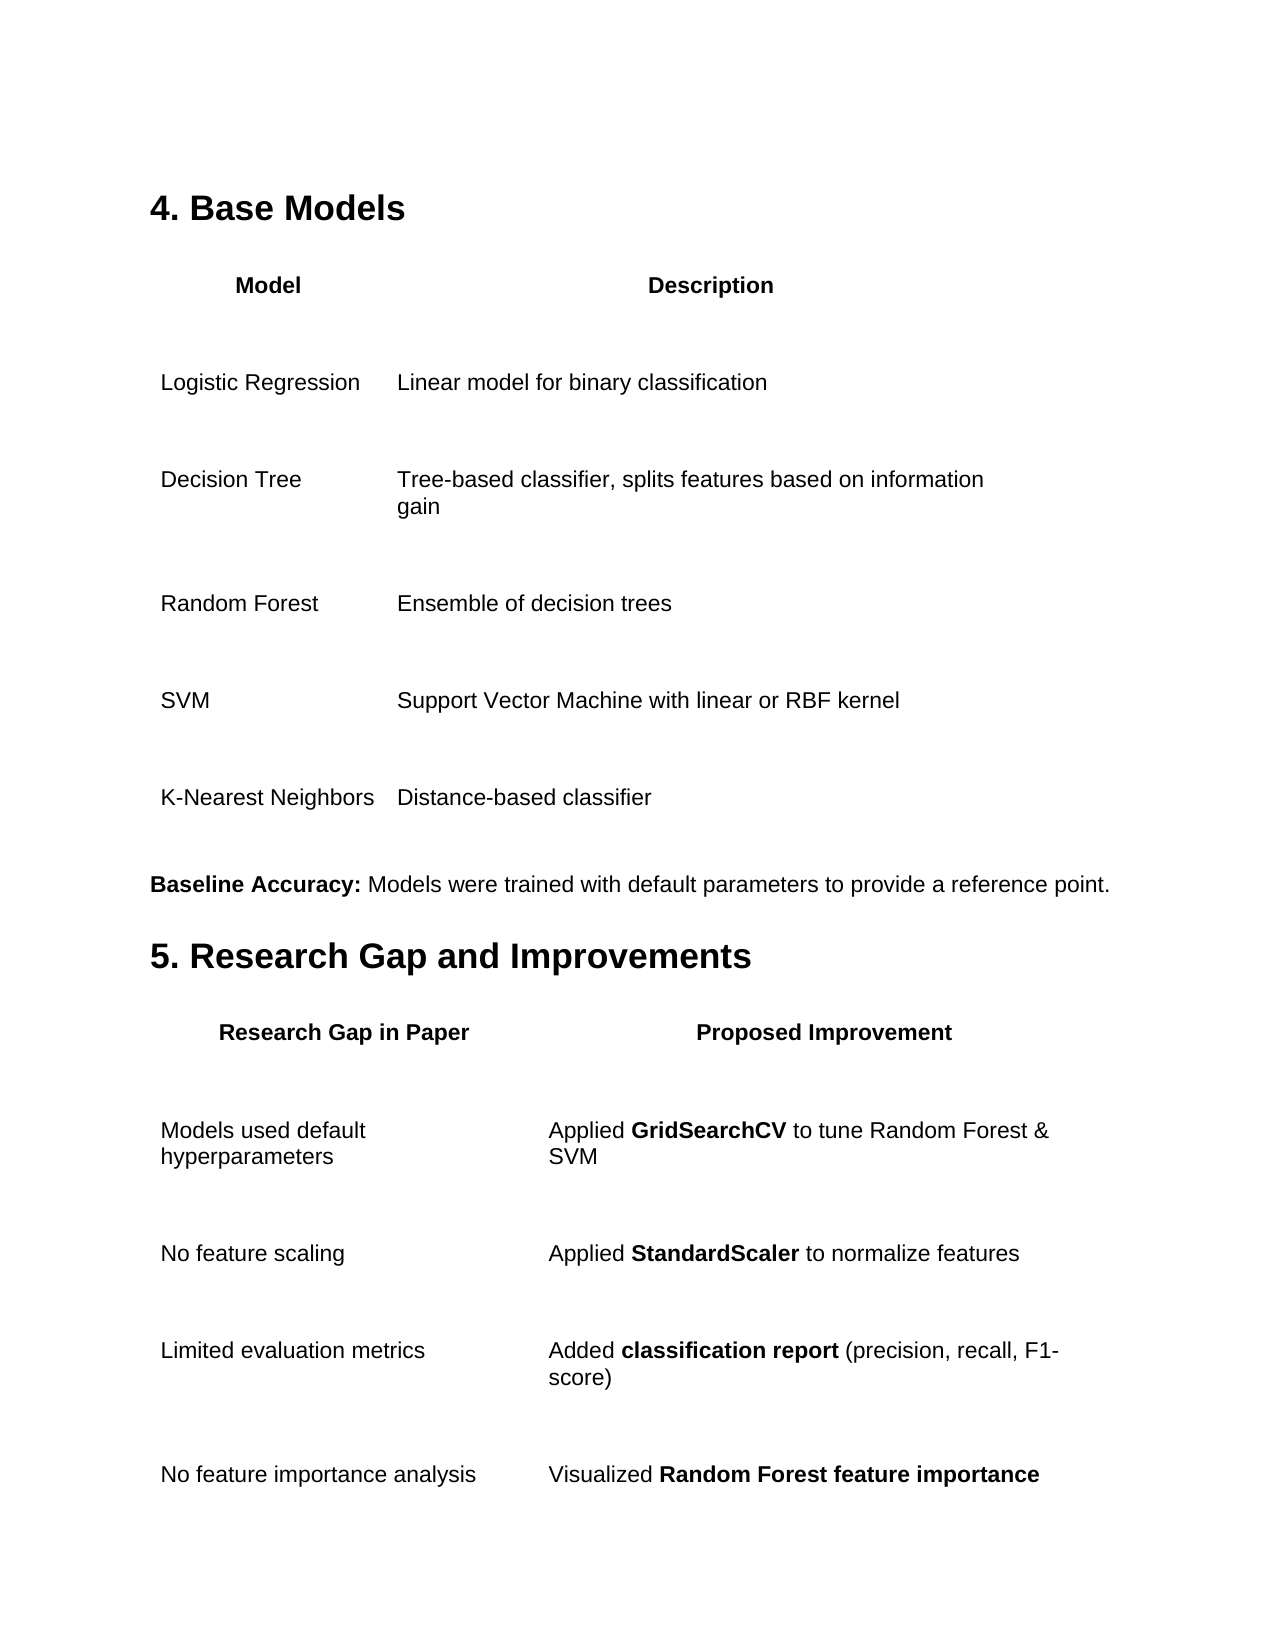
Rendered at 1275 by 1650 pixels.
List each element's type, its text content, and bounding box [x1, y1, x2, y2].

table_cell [150, 1425, 538, 1498]
table_cell Distance-based classifier [386, 749, 1035, 846]
table_cell No feature scaling [150, 1205, 538, 1302]
text Baseline Accuracy: Models were trained with default parameters to provide a reference point. [150, 871, 1125, 897]
table_header Proposed Improvement [538, 984, 1110, 1081]
table_cell Decision Tree [150, 431, 386, 554]
table_cell Applied GridSearchCV to tune Random Forest & SVM [538, 1081, 1110, 1205]
table_cell Linear model for binary classification [386, 334, 1035, 431]
table_cell K-Nearest Neighbors [150, 749, 386, 846]
table_cell Tree-based classifier, splits features based on information gain [386, 431, 1035, 554]
table_header Model [150, 237, 386, 334]
table_cell Limited evaluation metrics [150, 1302, 538, 1425]
table_header Description [386, 237, 1035, 334]
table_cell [538, 1425, 1110, 1498]
subtitle 4. Base Models [150, 187, 1125, 228]
table_cell Ensemble of decision trees [386, 555, 1035, 652]
table_cell Applied StandardScaler to normalize features [538, 1205, 1110, 1302]
table_cell Logistic Regression [150, 334, 386, 431]
subtitle 5. Research Gap and Improvements [150, 935, 1125, 976]
table_cell SVM [150, 652, 386, 749]
table_cell Support Vector Machine with linear or RBF kernel [386, 652, 1035, 749]
table_cell Added classification report (precision, recall, F1-score) [538, 1302, 1110, 1425]
table_header Research Gap in Paper [150, 984, 538, 1081]
table_cell Models used default hyperparameters [150, 1081, 538, 1205]
table_cell Random Forest [150, 555, 386, 652]
